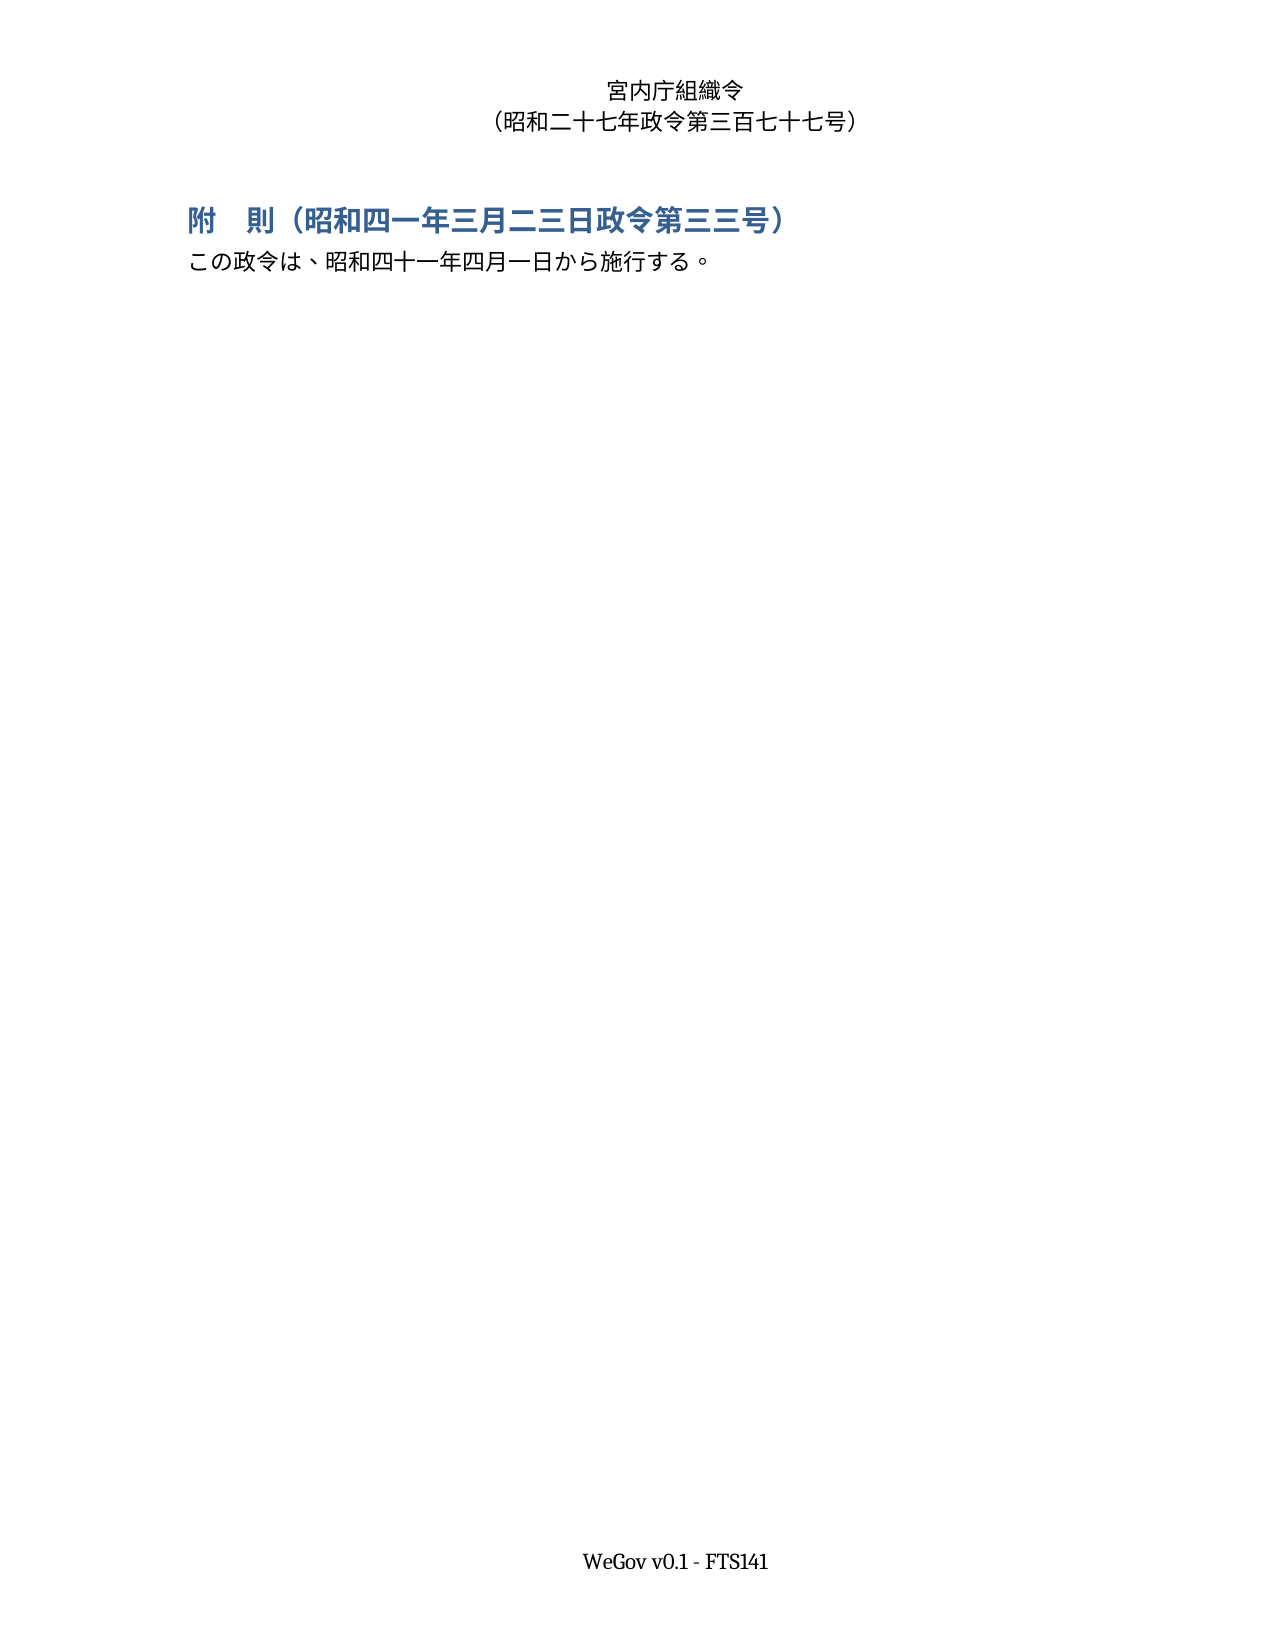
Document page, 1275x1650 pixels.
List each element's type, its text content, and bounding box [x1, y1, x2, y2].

text この政令は、昭和四十一年四月一日から施行する。 [187, 246, 1087, 277]
subtitle 附 則（昭和四一年三月二三日政令第三三号） [187, 200, 1087, 240]
